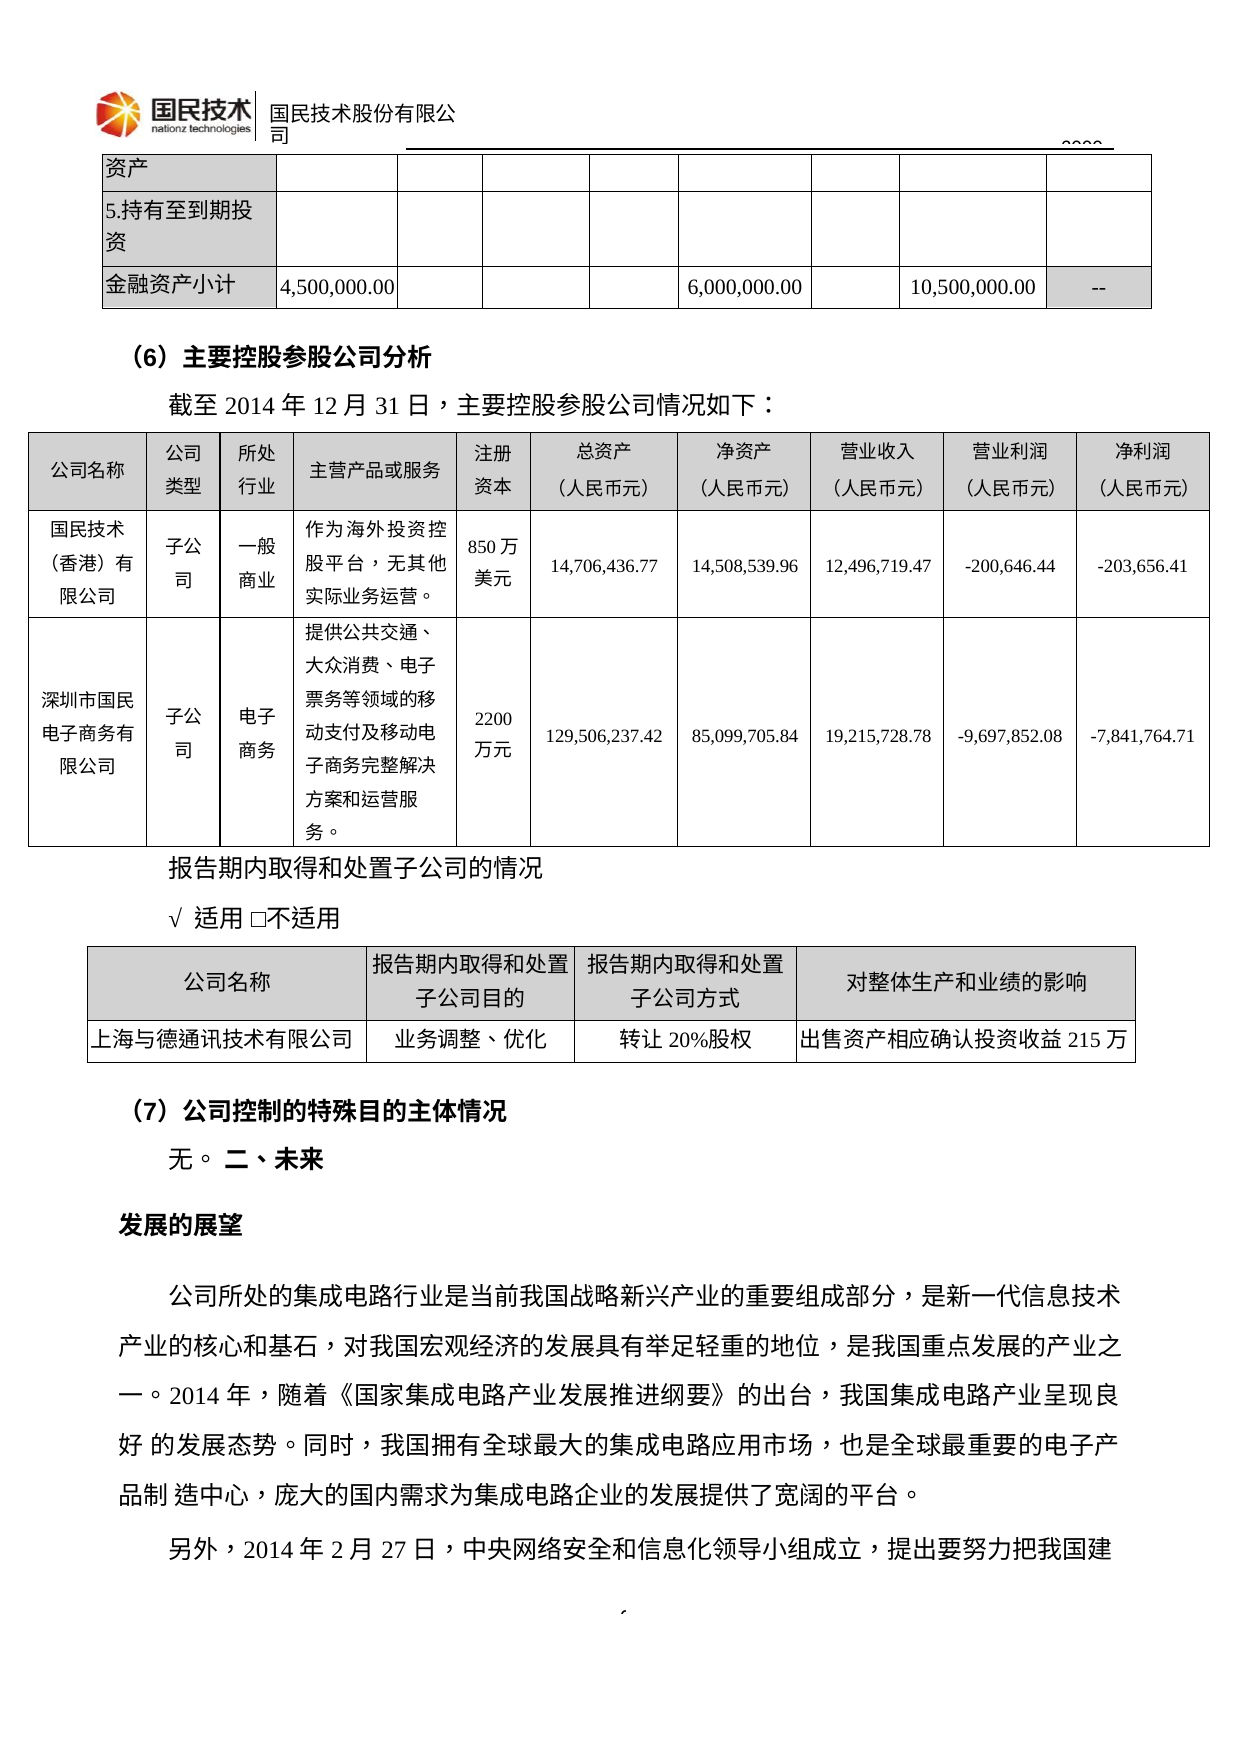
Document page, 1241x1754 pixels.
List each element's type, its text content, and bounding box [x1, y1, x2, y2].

table_header [483, 155, 589, 191]
table_cell 10,500,000.00 [900, 267, 1046, 307]
table_cell 提供公共交通、 大众消费、电子 票务等领域的移 动支付及移动电 子商务完整解决 方案和运营服 务。 [294, 618, 456, 846]
table_header 净利润 （人民币元） [1077, 433, 1209, 510]
table_header 公司 类型 [147, 433, 219, 510]
table_cell 6,000,000.00 [679, 267, 811, 307]
table_header 公司名称 [88, 947, 366, 1020]
text √ 适用 □不适用 [168, 901, 1223, 935]
table_cell 作为海外投资控 股平台，无其他 实际业务运营。 [294, 511, 456, 617]
table_cell 5.持有至到期投 资 [103, 192, 276, 266]
table_cell [483, 192, 589, 266]
table_header [900, 155, 1046, 191]
table_cell 子公 司 [147, 618, 219, 846]
table_cell 上海与德通讯技术有限公司 [88, 1021, 366, 1062]
table_cell 4,500,000.00 [277, 267, 397, 307]
table_cell 深圳市国民 电子商务有 限公司 [29, 618, 146, 846]
table_header 资产 [103, 155, 276, 191]
table_header 营业利润 （人民币元） [944, 433, 1076, 510]
table_cell -200,646.44 [944, 511, 1076, 617]
table_cell [398, 267, 482, 307]
table_cell [812, 192, 899, 266]
table_cell 金融资产小计 [103, 267, 276, 307]
table_header [812, 155, 899, 191]
text 报告期内取得和处置子公司的情况 [168, 851, 1223, 885]
text 无。 二、未来发展的展望 [118, 1142, 345, 1242]
table_cell [679, 192, 811, 266]
table_cell -203,656.41 [1077, 511, 1209, 617]
table_cell -9,697,852.08 [944, 618, 1076, 846]
table_cell 2200 万元 [457, 618, 530, 846]
table_cell [1047, 192, 1151, 266]
table_cell 19,215,728.78 [811, 618, 943, 846]
table_cell -7,841,764.71 [1077, 618, 1209, 846]
subtitle （7）公司控制的特殊目的主体情况 [118, 1090, 1223, 1128]
table_cell 转让 20%股权 [575, 1021, 796, 1062]
table_header 报告期内取得和处置 子公司目的 [367, 947, 574, 1020]
table_header 对整体生产和业绩的影响 [797, 947, 1135, 1020]
table_cell 一般 商业 [221, 511, 293, 617]
table_cell [483, 267, 589, 307]
table_cell 国民技术 （香港）有 限公司 [29, 511, 146, 617]
table_cell [900, 192, 1046, 266]
table_cell -- [1047, 267, 1151, 307]
table_cell [590, 267, 678, 307]
table_cell [398, 192, 482, 266]
table_header [679, 155, 811, 191]
table_cell 85,099,705.84 [678, 618, 810, 846]
table_cell 12,496,719.47 [811, 511, 943, 617]
table_cell [277, 192, 397, 266]
table_header [277, 155, 397, 191]
text 公司所处的集成电路行业是当前我国战略新兴产业的重要组成部分，是新一代信息技术 产业的核心和基石，对我国宏观经济的发展具有举足轻重的地位，是我国重点发展的产业之 一。2014 年，随着《国家集成电路产业发展推进纲要》的出台，我国集成电路产业呈现良好 的发展态势。同时，我国拥有全球最大的集成电路应用市场，也是全球最重要的电子产品制 造中心，庞大的国内需求为集成电路企业的发展提供了宽阔的平台。 [118, 1278, 1122, 1511]
table_header 主营产品或服务 [294, 433, 456, 510]
table_header [398, 155, 482, 191]
subtitle （6）主要控股参股公司分析 [118, 336, 1223, 374]
table_cell 14,508,539.96 [678, 511, 810, 617]
text 截至 2014 年 12 月 31 日，主要控股参股公司情况如下： [168, 387, 1223, 421]
text 另外，2014 年 2 月 27 日，中央网络安全和信息化领导小组成立，提出要努力把我国建 [168, 1531, 1223, 1565]
table_header 注册 资本 [457, 433, 530, 510]
table_header 营业收入 （人民币元） [811, 433, 943, 510]
table_cell 电子 商务 [221, 618, 293, 846]
table_cell [590, 192, 678, 266]
table_header 报告期内取得和处置 子公司方式 [575, 947, 796, 1020]
table_cell 850 万 美元 [457, 511, 530, 617]
table_header [590, 155, 678, 191]
table_header 公司名称 [29, 433, 146, 510]
table_cell 业务调整、优化 [367, 1021, 574, 1062]
table_cell 子公 司 [147, 511, 219, 617]
table_cell [812, 267, 899, 307]
table_header 总资产 （人民币元） [531, 433, 677, 510]
table_header 净资产 （人民币元） [678, 433, 810, 510]
table_cell 129,506,237.42 [531, 618, 677, 846]
table_header 所处 行业 [221, 433, 293, 510]
picture [83, 90, 264, 138]
table_cell 出售资产相应确认投资收益 215 万 [797, 1021, 1135, 1062]
table_cell 14,706,436.77 [531, 511, 677, 617]
table_header [1047, 155, 1151, 191]
